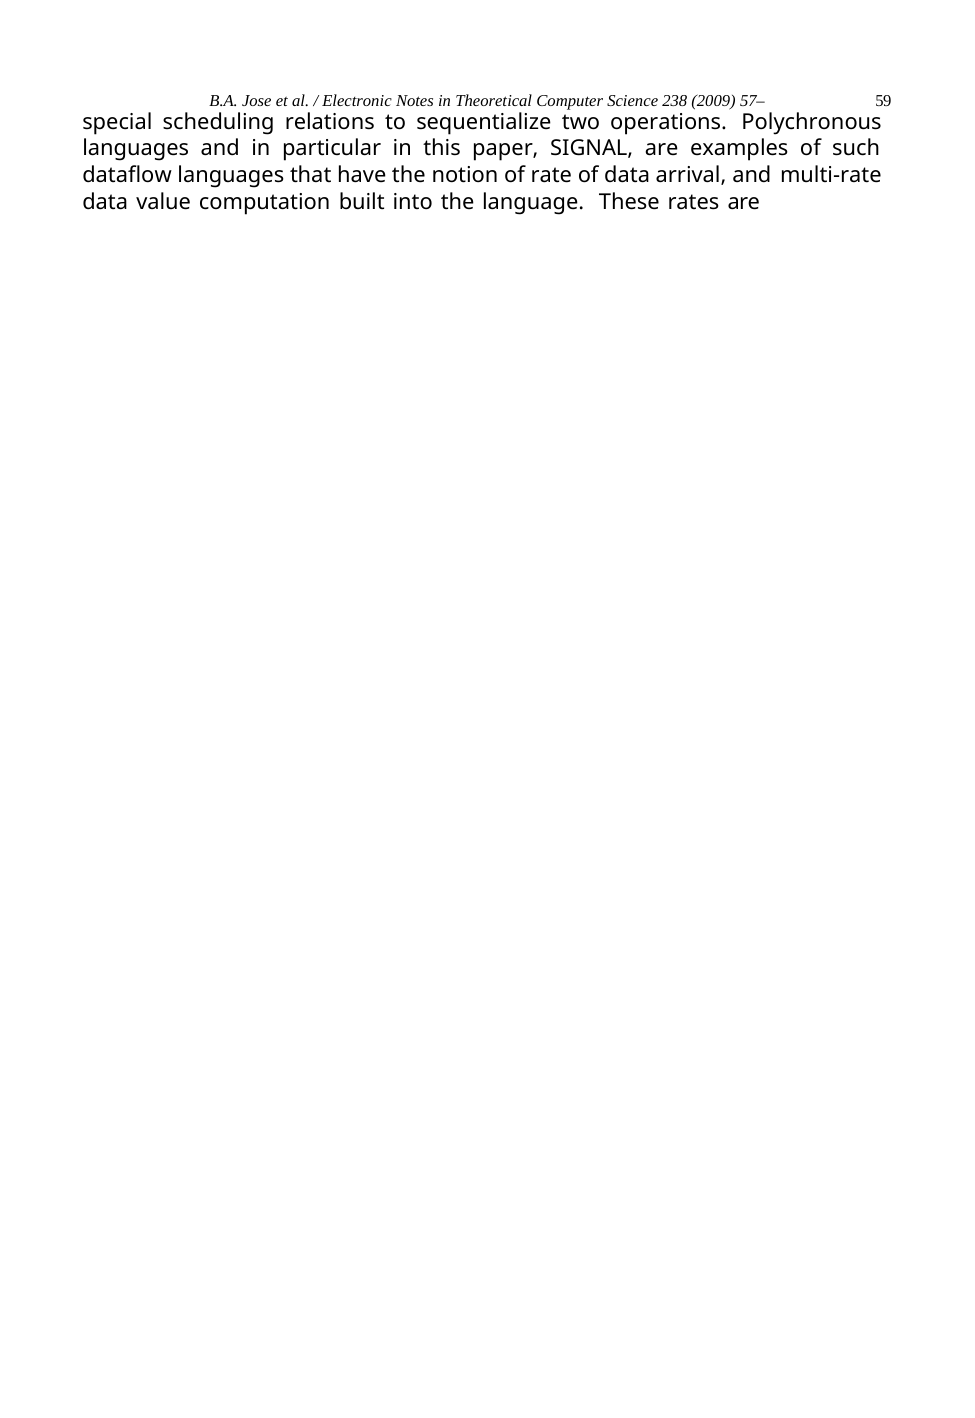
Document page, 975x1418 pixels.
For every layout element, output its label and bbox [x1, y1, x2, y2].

text [82, 108, 882, 216]
